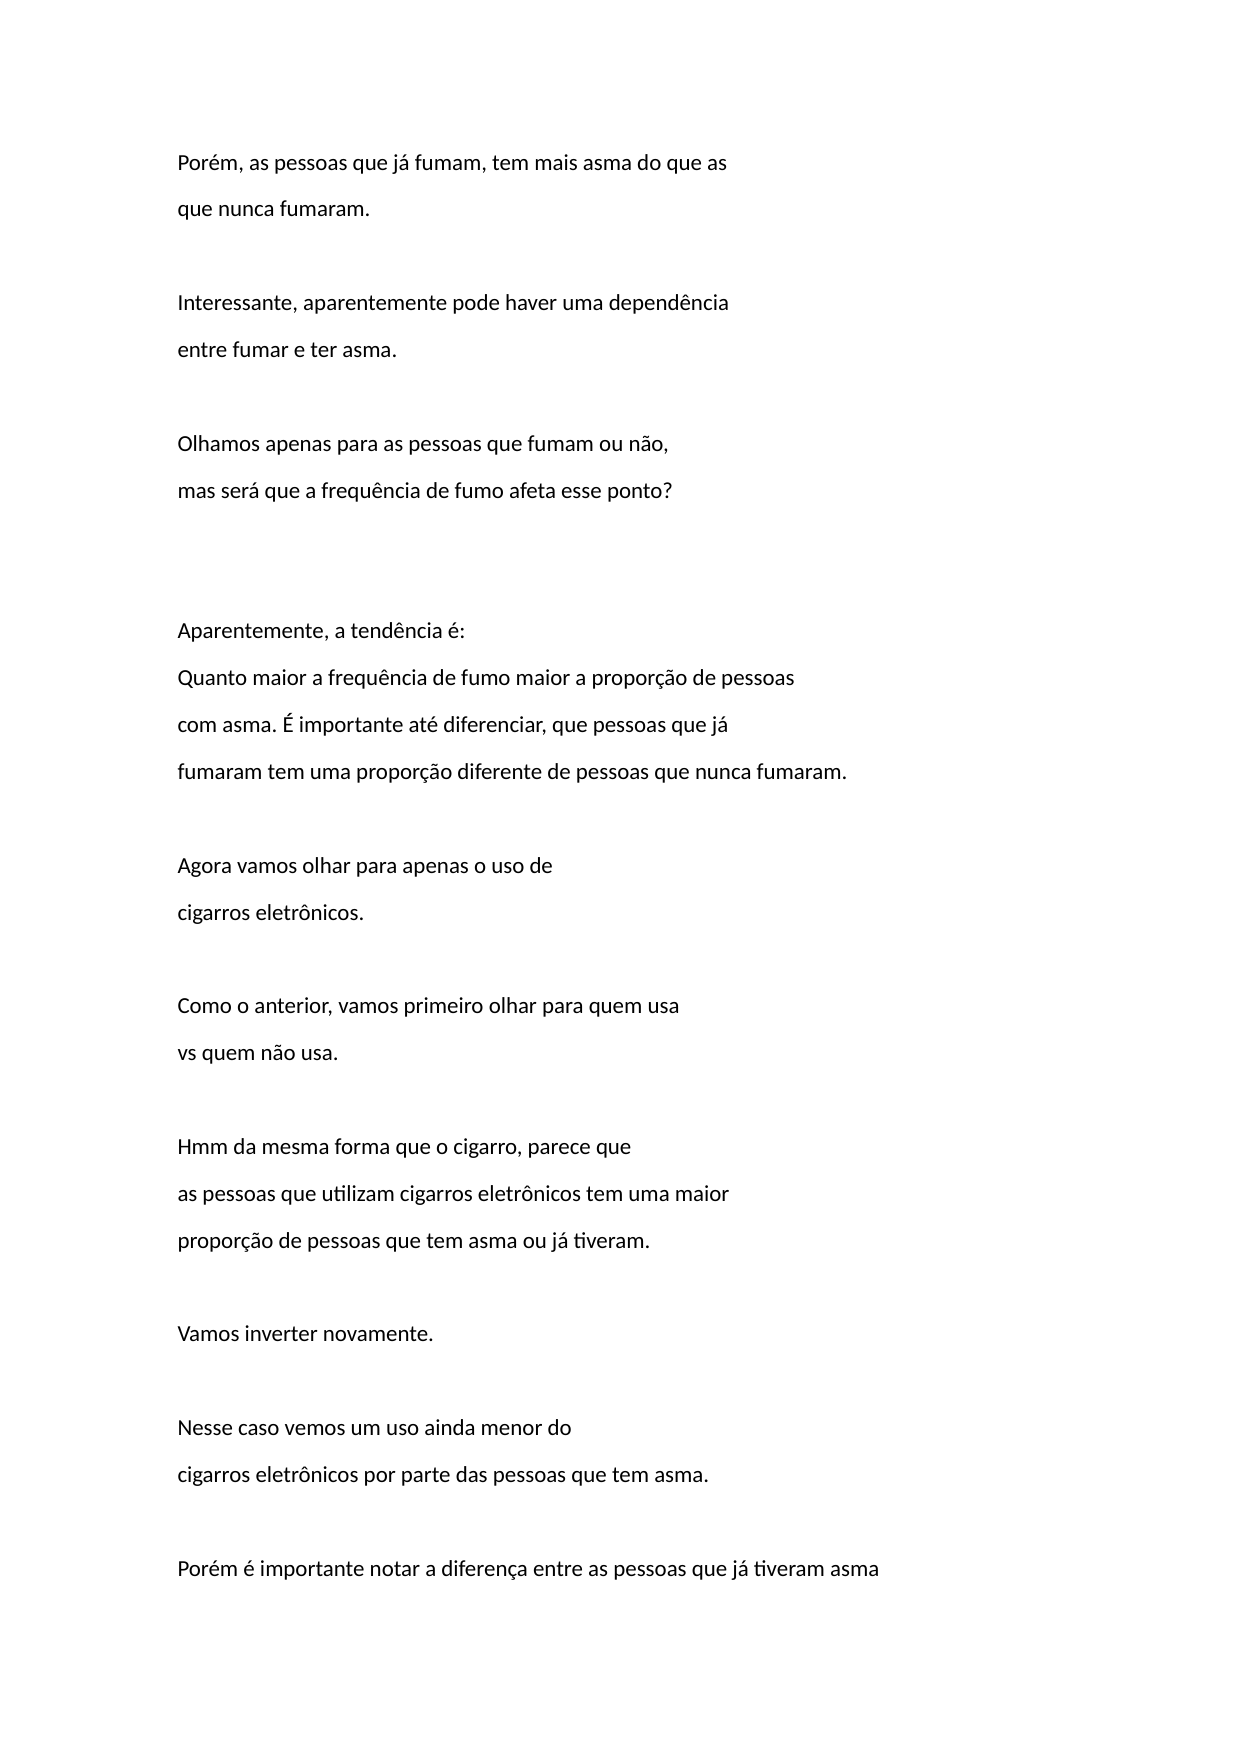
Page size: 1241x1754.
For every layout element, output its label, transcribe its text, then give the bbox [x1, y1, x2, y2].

text Como o anterior, vamos primeiro olhar para quem usa [177, 991, 1063, 1019]
text que nunca fumaram. [177, 194, 1063, 222]
text Agora vamos olhar para apenas o uso de [177, 851, 1063, 879]
text Olhamos apenas para as pessoas que fumam ou não, [177, 429, 1063, 457]
text Hmm da mesma forma que o cigarro, parece que [177, 1132, 1063, 1160]
text Interessante, aparentemente pode haver uma dependência [177, 288, 1063, 316]
text Aparentemente, a tendência é: [177, 616, 1063, 644]
text Nesse caso vemos um uso ainda menor do [177, 1413, 1063, 1441]
text as pessoas que utilizam cigarros eletrônicos tem uma maior [177, 1179, 1063, 1207]
text fumaram tem uma proporção diferente de pessoas que nunca fumaram. [177, 757, 1063, 785]
text proporção de pessoas que tem asma ou já tiveram. [177, 1226, 1063, 1254]
text com asma. É importante até diferenciar, que pessoas que já [177, 710, 1063, 738]
text cigarros eletrônicos por parte das pessoas que tem asma. [177, 1460, 1063, 1488]
text entre fumar e ter asma. [177, 335, 1063, 363]
text cigarros eletrônicos. [177, 898, 1063, 926]
text Vamos inverter novamente. [177, 1319, 1063, 1347]
text mas será que a frequência de fumo afeta esse ponto? [177, 476, 1063, 504]
text vs quem não usa. [177, 1038, 1063, 1066]
text Porém, as pessoas que já fumam, tem mais asma do que as [177, 148, 1063, 176]
text Quanto maior a frequência de fumo maior a proporção de pessoas [177, 663, 1063, 691]
text Porém é importante notar a diferença entre as pessoas que já tiveram asma [177, 1554, 1063, 1582]
